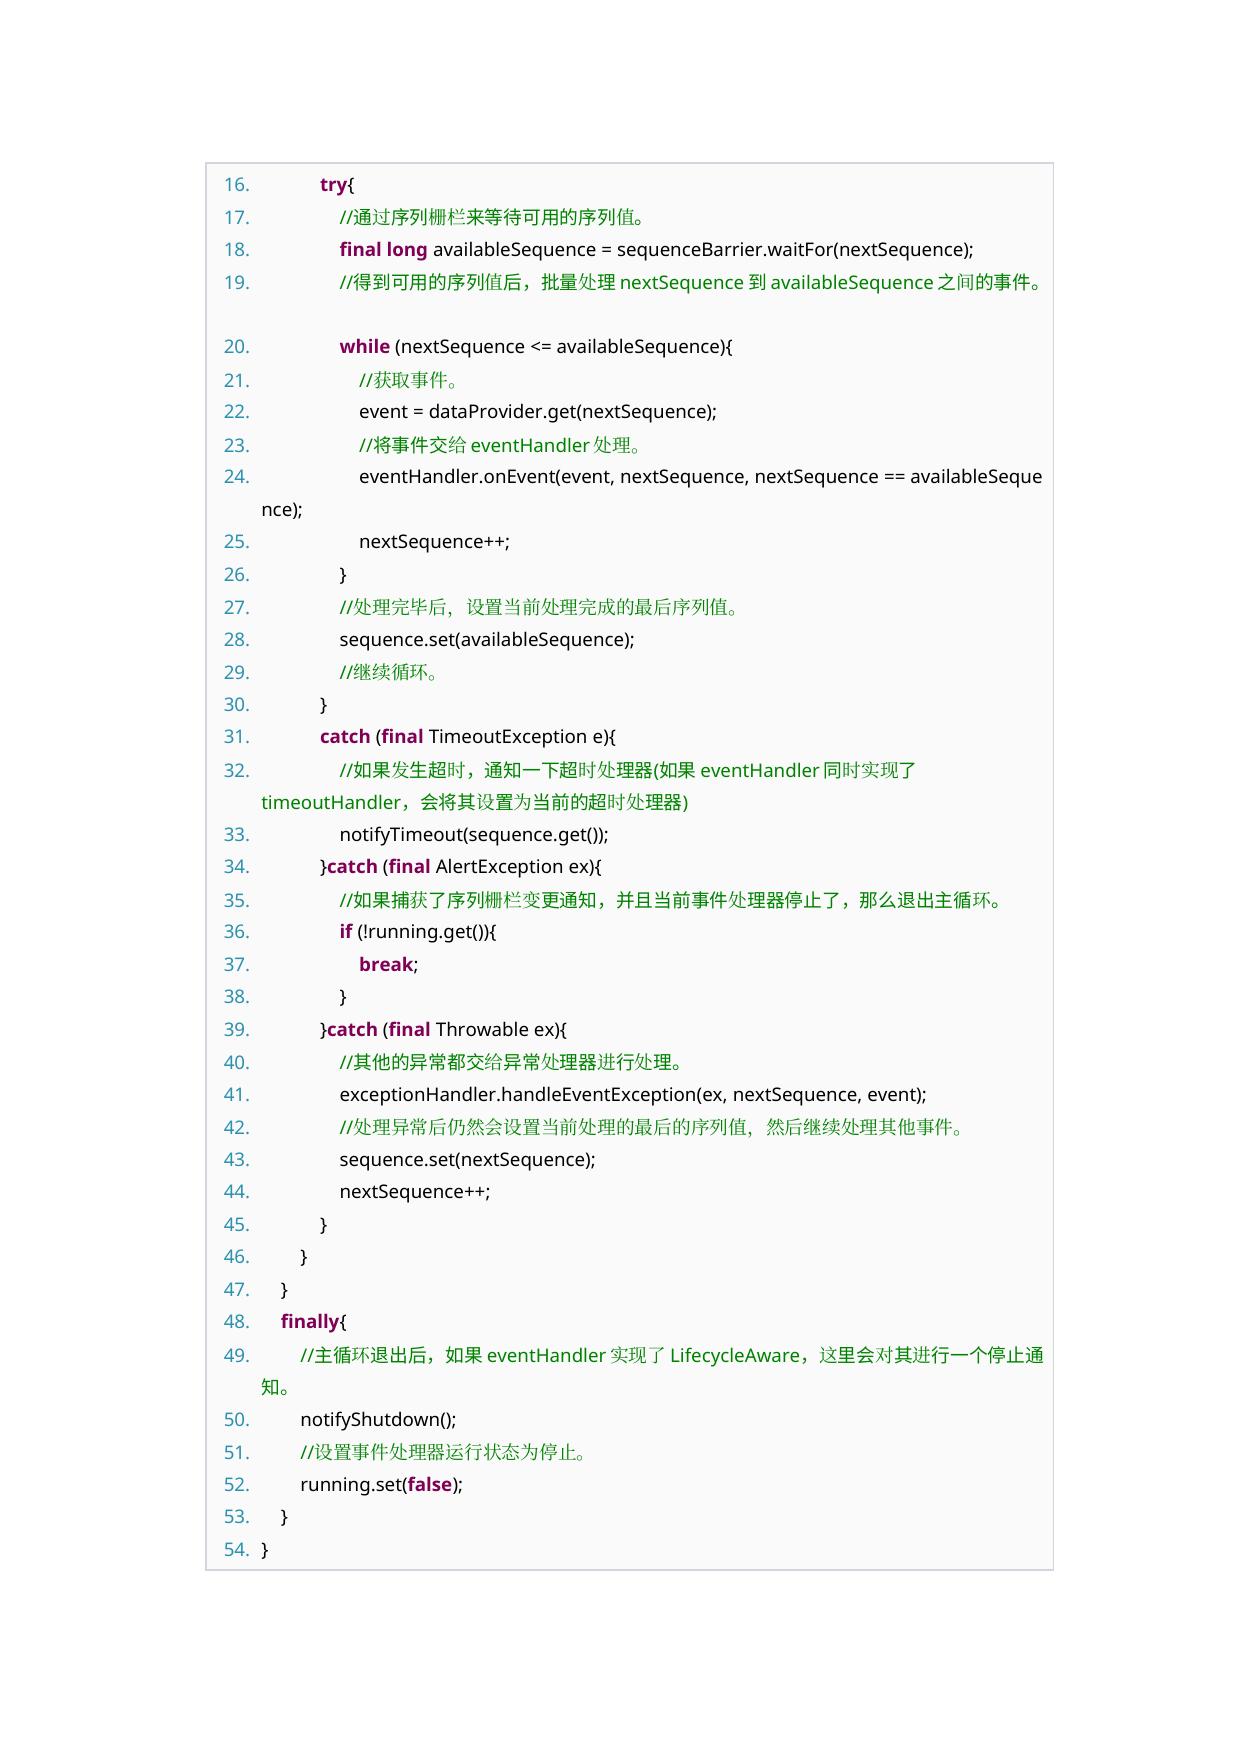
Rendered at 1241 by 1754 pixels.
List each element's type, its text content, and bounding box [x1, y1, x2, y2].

list running.set(false); [207, 1462, 1053, 1494]
list break; [207, 942, 1053, 974]
list } [207, 974, 1053, 1007]
list //继续循环。 [207, 649, 1053, 682]
list //将事件交给eventHandler处理。 [207, 422, 1053, 454]
list } [207, 1234, 1053, 1267]
list } [207, 1267, 1053, 1299]
list //处理异常后仍然会设置当前处理的最后的序列值，然后继续处理其他事件。 [207, 1104, 1053, 1137]
list } [207, 682, 1053, 714]
list //通过序列栅栏来等待可用的序列值。 [207, 194, 1053, 227]
list } [207, 1494, 1053, 1527]
list notifyShutdown(); [207, 1397, 1053, 1429]
list event = dataProvider.get(nextSequence); [207, 389, 1053, 422]
list sequence.set(availableSequence); [207, 617, 1053, 649]
list catch (final TimeoutException e){ [207, 714, 1053, 747]
list //其他的异常都交给异常处理器进行处理。 [207, 1039, 1053, 1072]
list //如果捕获了序列栅栏变更通知，并且当前事件处理器停止了，那么退出主循环。 [207, 877, 1053, 909]
list } [207, 1202, 1053, 1234]
list //得到可用的序列值后，批量处理nextSequence到availableSequence之间的事件。 [207, 259, 1053, 324]
list exceptionHandler.handleEventException(ex, nextSequence, event); [207, 1072, 1053, 1104]
list finally{ [207, 1299, 1053, 1332]
list notifyTimeout(sequence.get()); [207, 812, 1053, 844]
list if (!running.get()){ [207, 909, 1053, 942]
list while (nextSequence <= availableSequence){ [207, 324, 1053, 357]
list }catch (final AlertException ex){ [207, 844, 1053, 877]
list } [207, 552, 1053, 584]
list //主循环退出后，如果eventHandler实现了LifecycleAware，这里会对其进行一个停止通知。 [207, 1332, 1053, 1397]
list nextSequence++; [207, 1169, 1053, 1202]
list } [207, 1527, 1053, 1569]
list try{ [207, 164, 1053, 194]
list nextSequence++; [207, 519, 1053, 552]
list }catch (final Throwable ex){ [207, 1007, 1053, 1039]
list final long availableSequence = sequenceBarrier.waitFor(nextSequence); [207, 227, 1053, 259]
list sequence.set(nextSequence); [207, 1137, 1053, 1169]
list eventHandler.onEvent(event, nextSequence, nextSequence == availableSequence); [207, 454, 1053, 519]
list //如果发生超时，通知一下超时处理器(如果eventHandler同时实现了timeoutHandler，会将其设置为当前的超时处理器) [207, 747, 1053, 812]
list //获取事件。 [207, 357, 1053, 389]
list //处理完毕后，设置当前处理完成的最后序列值。 [207, 584, 1053, 617]
list //设置事件处理器运行状态为停止。 [207, 1429, 1053, 1462]
